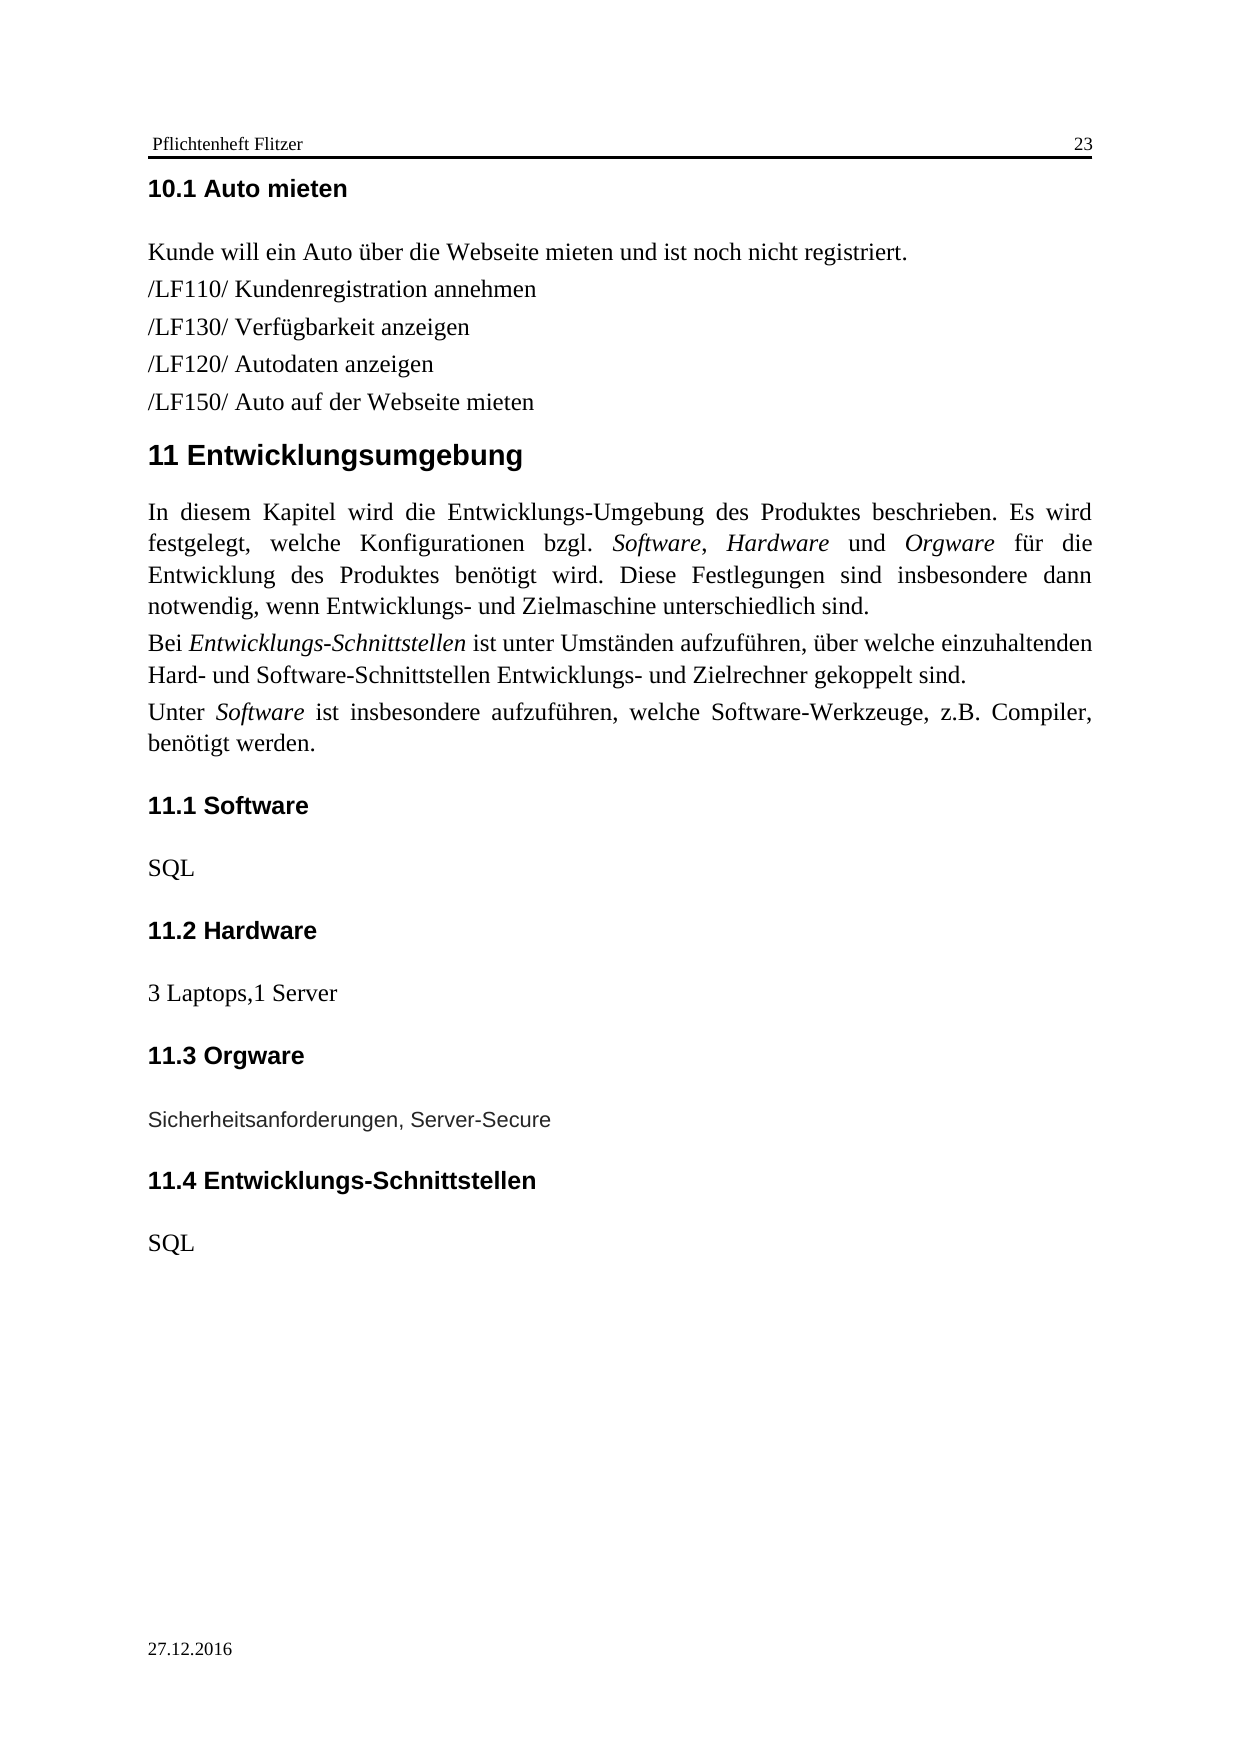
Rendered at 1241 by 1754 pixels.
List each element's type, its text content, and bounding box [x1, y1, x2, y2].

text In diesem Kapitel wird die Entwicklungs-Umgebung des Produktes beschrieben. Es wird festgelegt, welche Konfigurationen bzgl. Software, Hardware und Orgware für die Entwicklung des Produktes benötigt wird. Diese Festlegungen sind insbesondere dann notwendig, wenn Entwicklungs- und Zielmaschine unterschiedlich sind. [148, 495, 1092, 620]
text Bei Entwicklungs-Schnittstellen ist unter Umständen aufzuführen, über welche einzuhaltenden Hard- und Software-Schnittstellen Entwicklungs- und Zielrechner gekoppelt sind. [148, 626, 1092, 688]
subtitle Auto mieten [148, 172, 1092, 203]
subtitle Entwicklungsumgebung [148, 438, 1092, 472]
text SQL [148, 851, 1092, 882]
text /LF130/ Verfügbarkeit anzeigen [148, 309, 1092, 340]
subtitle Entwicklungs-Schnittstellen [148, 1163, 1092, 1195]
text /LF150/ Auto auf der Webseite mieten [148, 384, 1092, 415]
text Sicherheitsanforderungen, Server-Secure [148, 1101, 1092, 1132]
subtitle Hardware [148, 913, 1092, 945]
text Kunde will ein Auto über die Webseite mieten und ist noch nicht registriert. [148, 234, 1092, 265]
subtitle Software [148, 788, 1092, 820]
text 3 Laptops,1 Server [148, 976, 1092, 1007]
text SQL [148, 1226, 1092, 1257]
text /LF110/ Kundenregistration annehmen [148, 272, 1092, 303]
subtitle Orgware [148, 1038, 1092, 1070]
text Unter Software ist insbesondere aufzuführen, welche Software-Werkzeuge, z.B. Compiler, benötigt werden. [148, 695, 1092, 757]
text /LF120/ Autodaten anzeigen [148, 347, 1092, 378]
